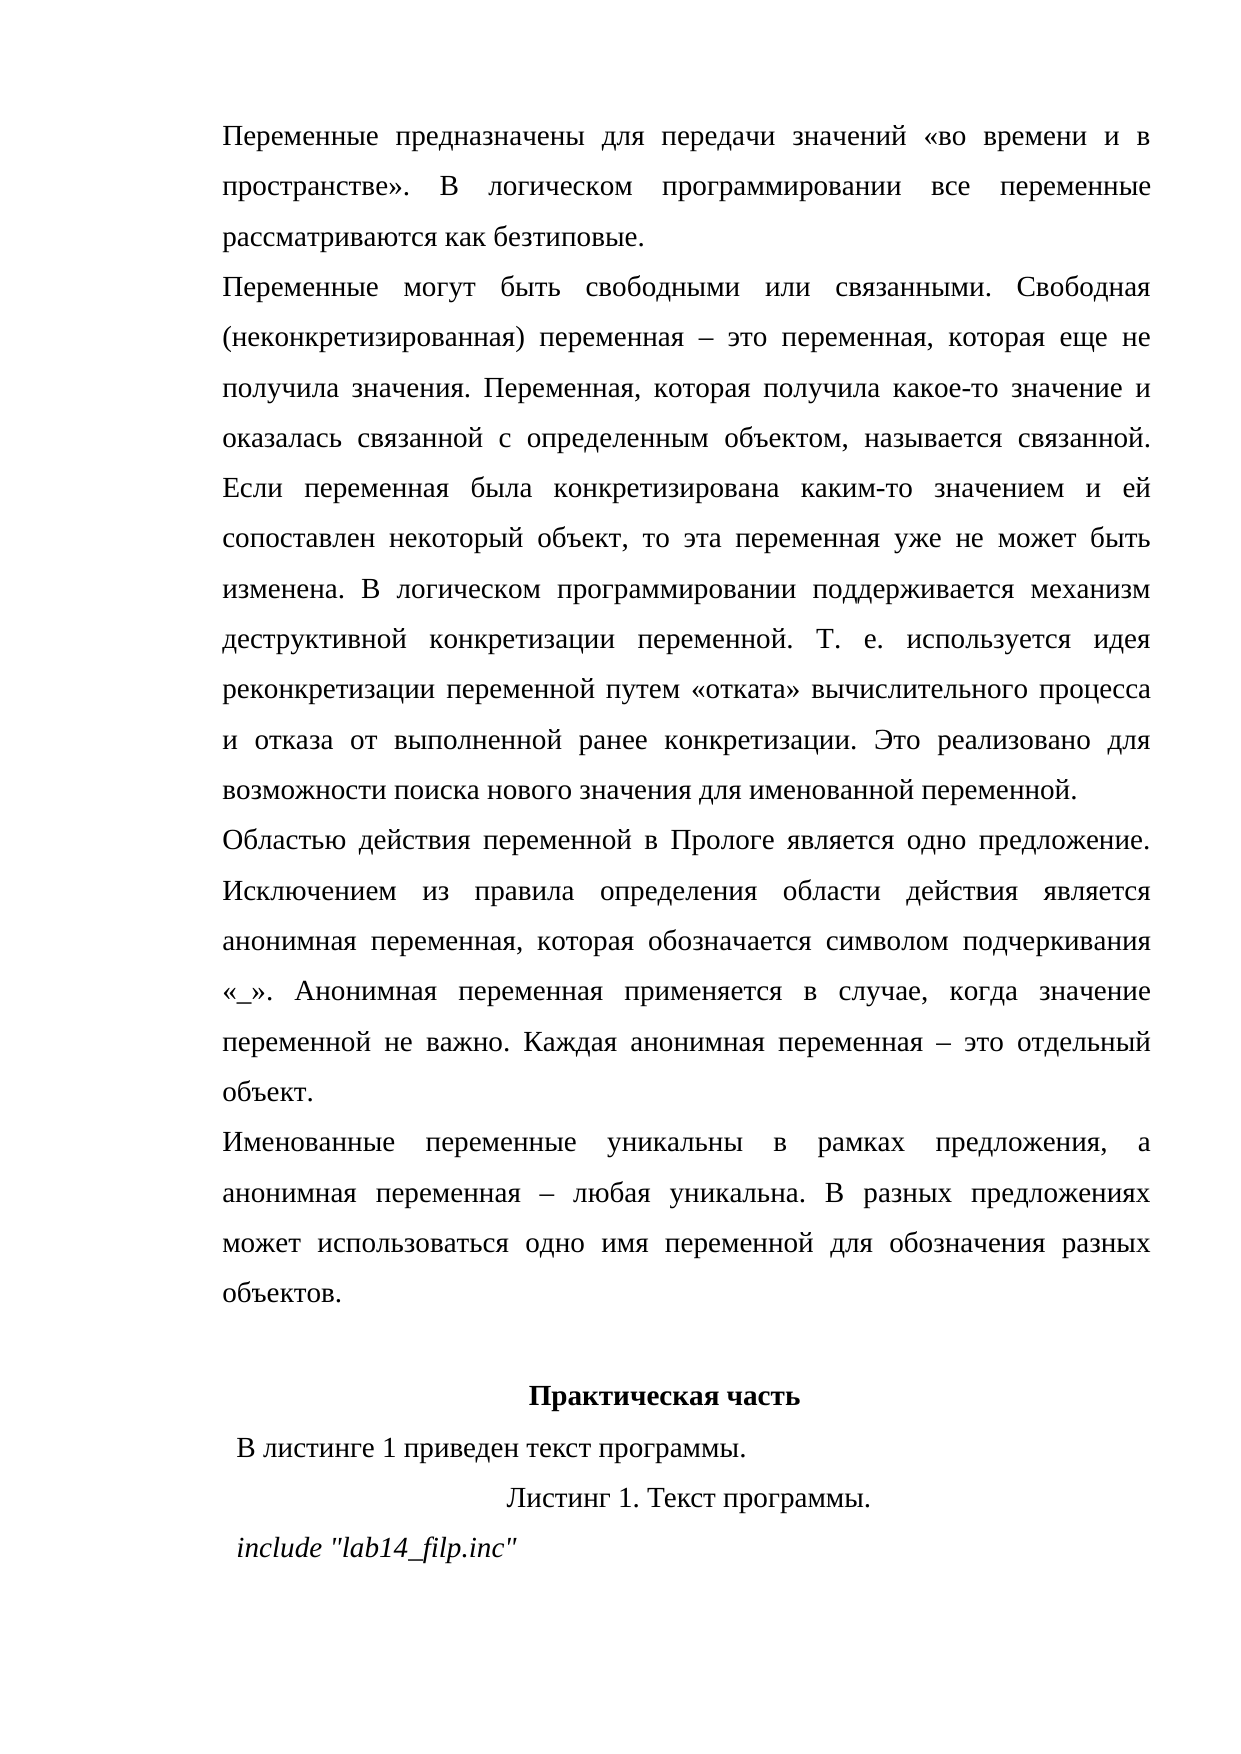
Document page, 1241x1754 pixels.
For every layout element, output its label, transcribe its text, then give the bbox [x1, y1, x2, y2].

list Переменные могут быть свободными или связанными. Свободная (неконкретизированная) переменная – это переменная, которая еще не получила значения. Переменная, которая получила какое-то значение и оказалась связанной с определенным объектом, называется связанной. Если переменная была конкретизирована каким-то значением и ей сопоставлен некоторый объект, то эта переменная уже не может быть изменена. В логическом программировании поддерживается механизм деструктивной конкретизации переменной. Т. е. используется идея реконкретизации переменной путем «отката» вычислительного процесса и отказа от выполненной ранее конкретизации. Это реализовано для возможности поиска нового значения для именованной переменной. [222, 269, 1152, 806]
text Листинг 1. Текст программы. [177, 1480, 1141, 1514]
list Переменные предназначены для передачи значений «во времени и в пространстве». В логическом программировании все переменные рассматриваются как безтиповые. [222, 118, 1152, 252]
text В листинге 1 приведен текст программы. [177, 1430, 1141, 1463]
text Практическая часть [177, 1378, 1152, 1411]
text include "lab14_filp.inc" [177, 1531, 1141, 1564]
list Областью действия переменной в Прологе является одно предложение. Исключением из правила определения области действия является анонимная переменная, которая обозначается символом подчеркивания «_». Анонимная переменная применяется в случае, когда значение переменной не важно. Каждая анонимная переменная – это отдельный объект. [222, 822, 1152, 1108]
list Именованные переменные уникальны в рамках предложения, а анонимная переменная – любая уникальна. В разных предложениях может использоваться одно имя переменной для обозначения разных объектов. [222, 1124, 1152, 1309]
